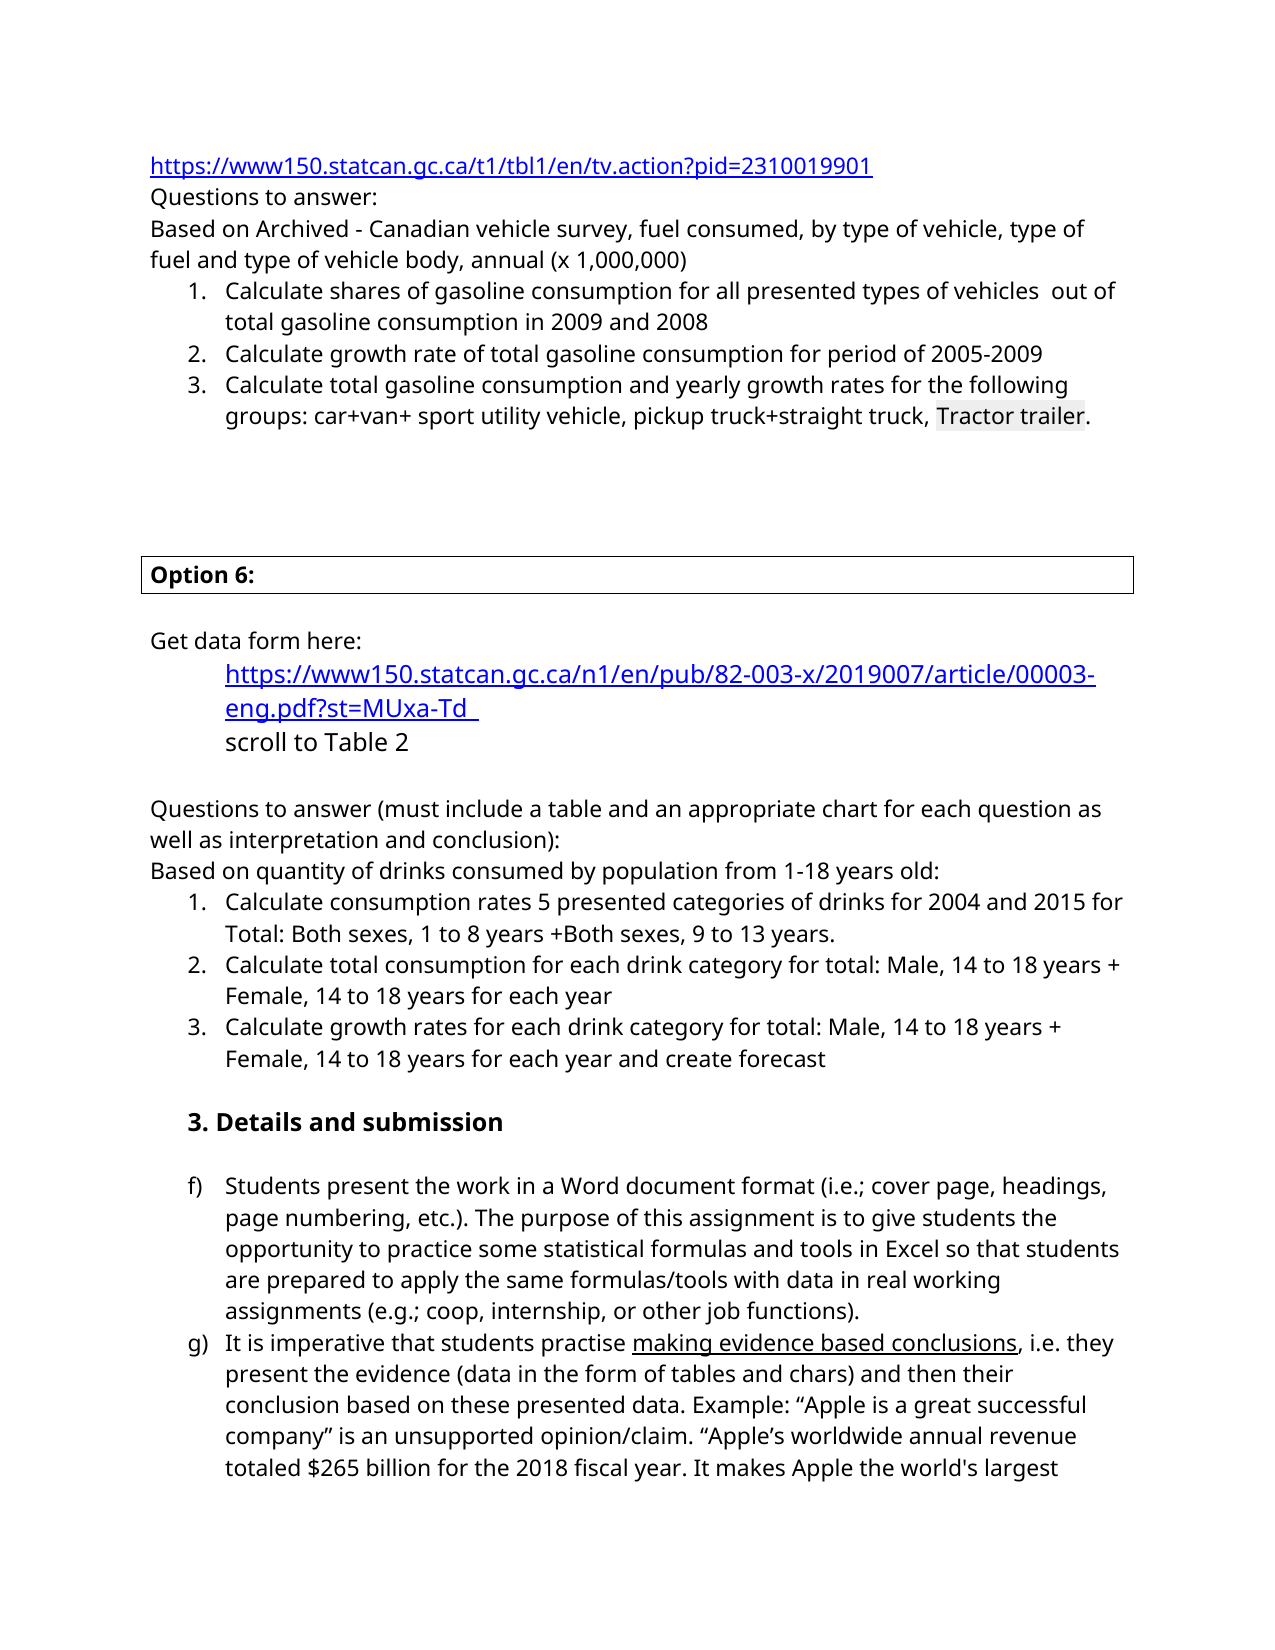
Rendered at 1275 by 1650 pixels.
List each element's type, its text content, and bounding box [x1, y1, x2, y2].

text https://www150.statcan.gc.ca/t1/tbl1/en/tv.action?pid=2310019901 [150, 150, 1125, 181]
list Students present the work in a Word document format (i.e.; cover page, headings, page numbering, etc.). The purpose of this assignment is to give students the opportunity to practice some statistical formulas and tools in Excel so that students are prepared to apply the same formulas/tools with data in real working assignments (e.g.; coop, internship, or other job functions). [187, 1170, 1125, 1327]
list Calculate growth rates for each drink category for total: Male, 14 to 18 years + Female, 14 to 18 years for each year and create forecast [187, 1011, 1125, 1074]
text Based on quantity of drinks consumed by population from 1-18 years old: [150, 855, 1125, 886]
list Calculate consumption rates 5 presented categories of drinks for 2004 and 2015 for Total: Both sexes, 1 to 8 years +Both sexes, 9 to 13 years. [187, 886, 1125, 949]
list Calculate total gasoline consumption and yearly growth rates for the following groups: car+van+ sport utility vehicle, pickup truck+straight truck, Tractor trailer. [187, 369, 1125, 431]
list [187, 1327, 1125, 1483]
text Based on Archived - Canadian vehicle survey, fuel consumed, by type of vehicle, type of fuel and type of vehicle body, annual (x 1,000,000) [150, 212, 1125, 275]
list 3. Details and submission [187, 1105, 1125, 1139]
text Questions to answer (must include a table and an appropriate chart for each question as well as interpretation and conclusion): [150, 792, 1125, 855]
list scroll to Table 2 [225, 724, 1125, 792]
text Get data form here: [150, 625, 1125, 656]
text Option 6: [142, 557, 1133, 593]
list Calculate growth rate of total gasoline consumption for period of 2005-2009 [187, 337, 1125, 369]
text Questions to answer: [150, 181, 1125, 212]
list Calculate total consumption for each drink category for total: Male, 14 to 18 years + Female, 14 to 18 years for each year [187, 949, 1125, 1011]
list Calculate shares of gasoline consumption for all presented types of vehicles out of total gasoline consumption in 2009 and 2008 [187, 275, 1125, 337]
list https://www150.statcan.gc.ca/n1/en/pub/82-003-x/2019007/article/00003-eng.pdf?st=MUxa-Td_ [225, 656, 1125, 724]
